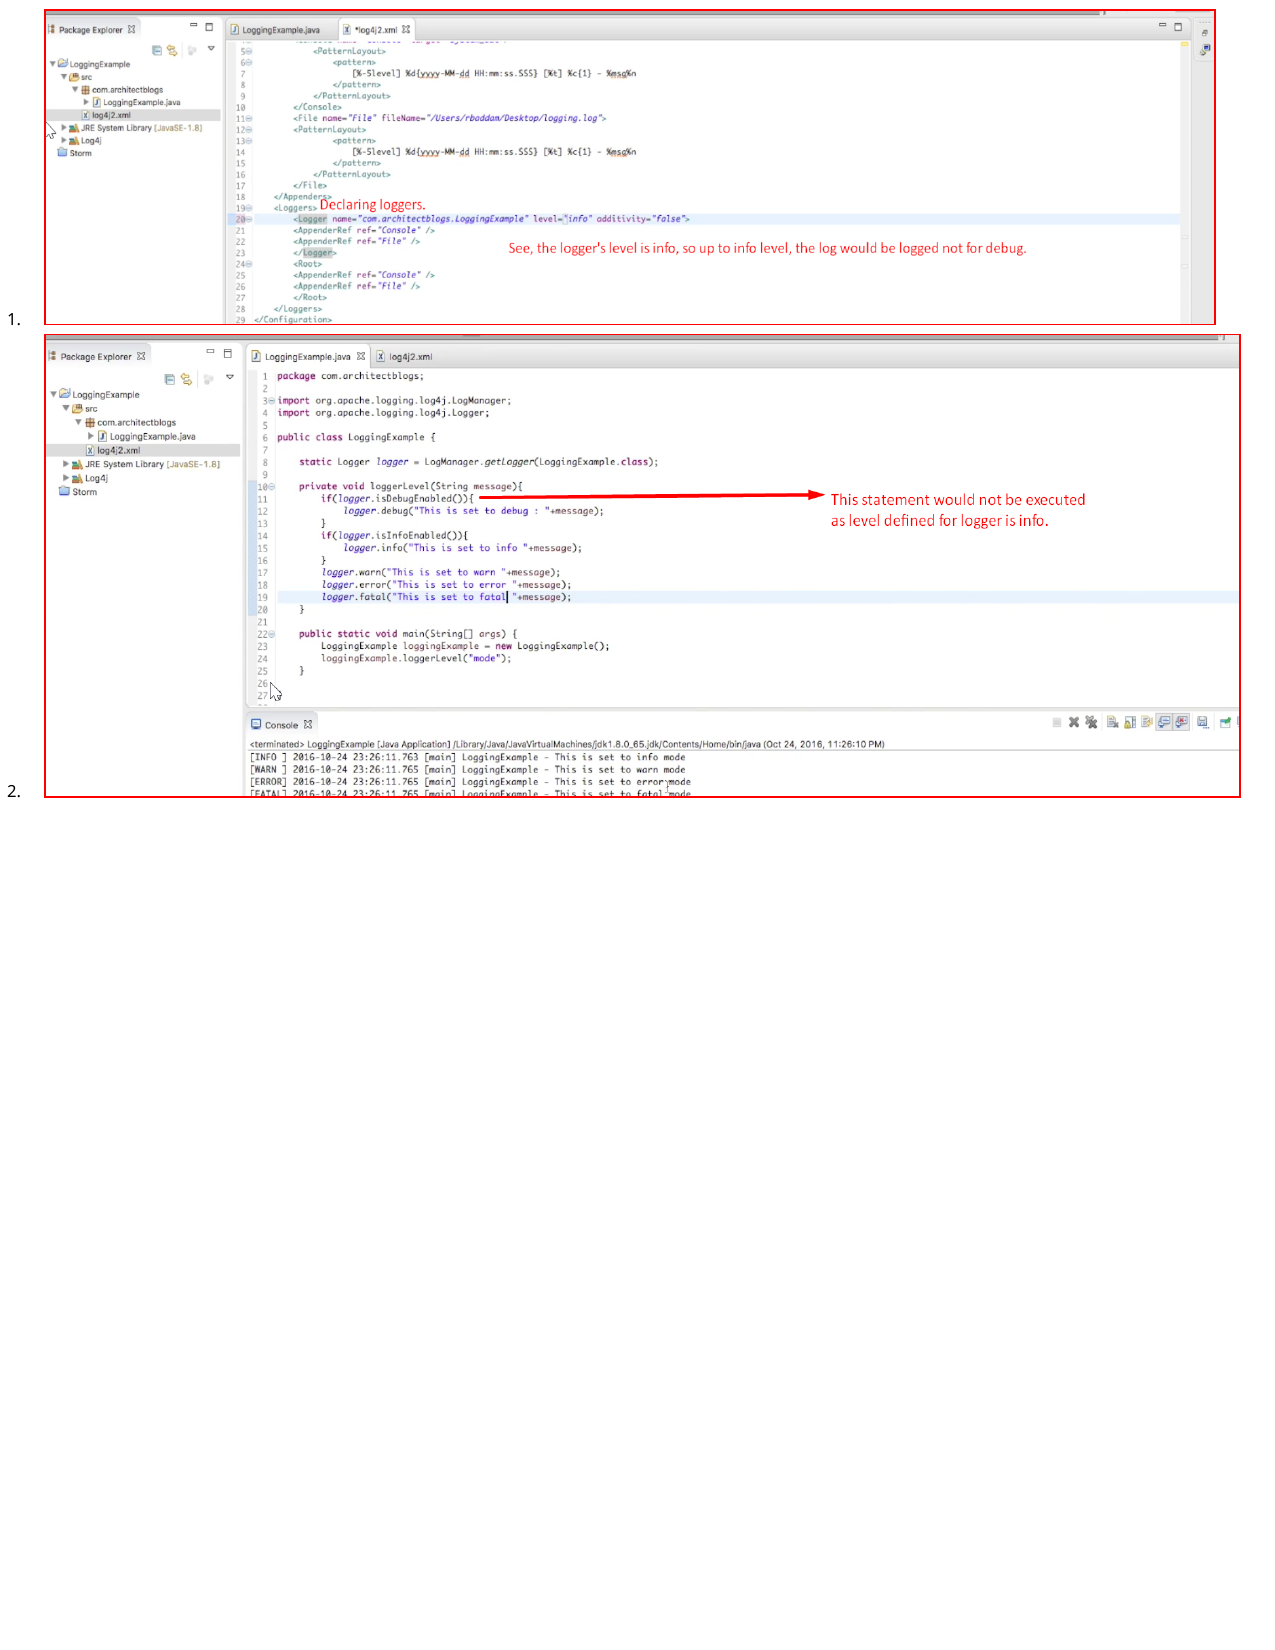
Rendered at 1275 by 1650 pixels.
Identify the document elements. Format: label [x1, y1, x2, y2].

picture [46, 11, 1214, 324]
picture [46, 335, 1239, 796]
